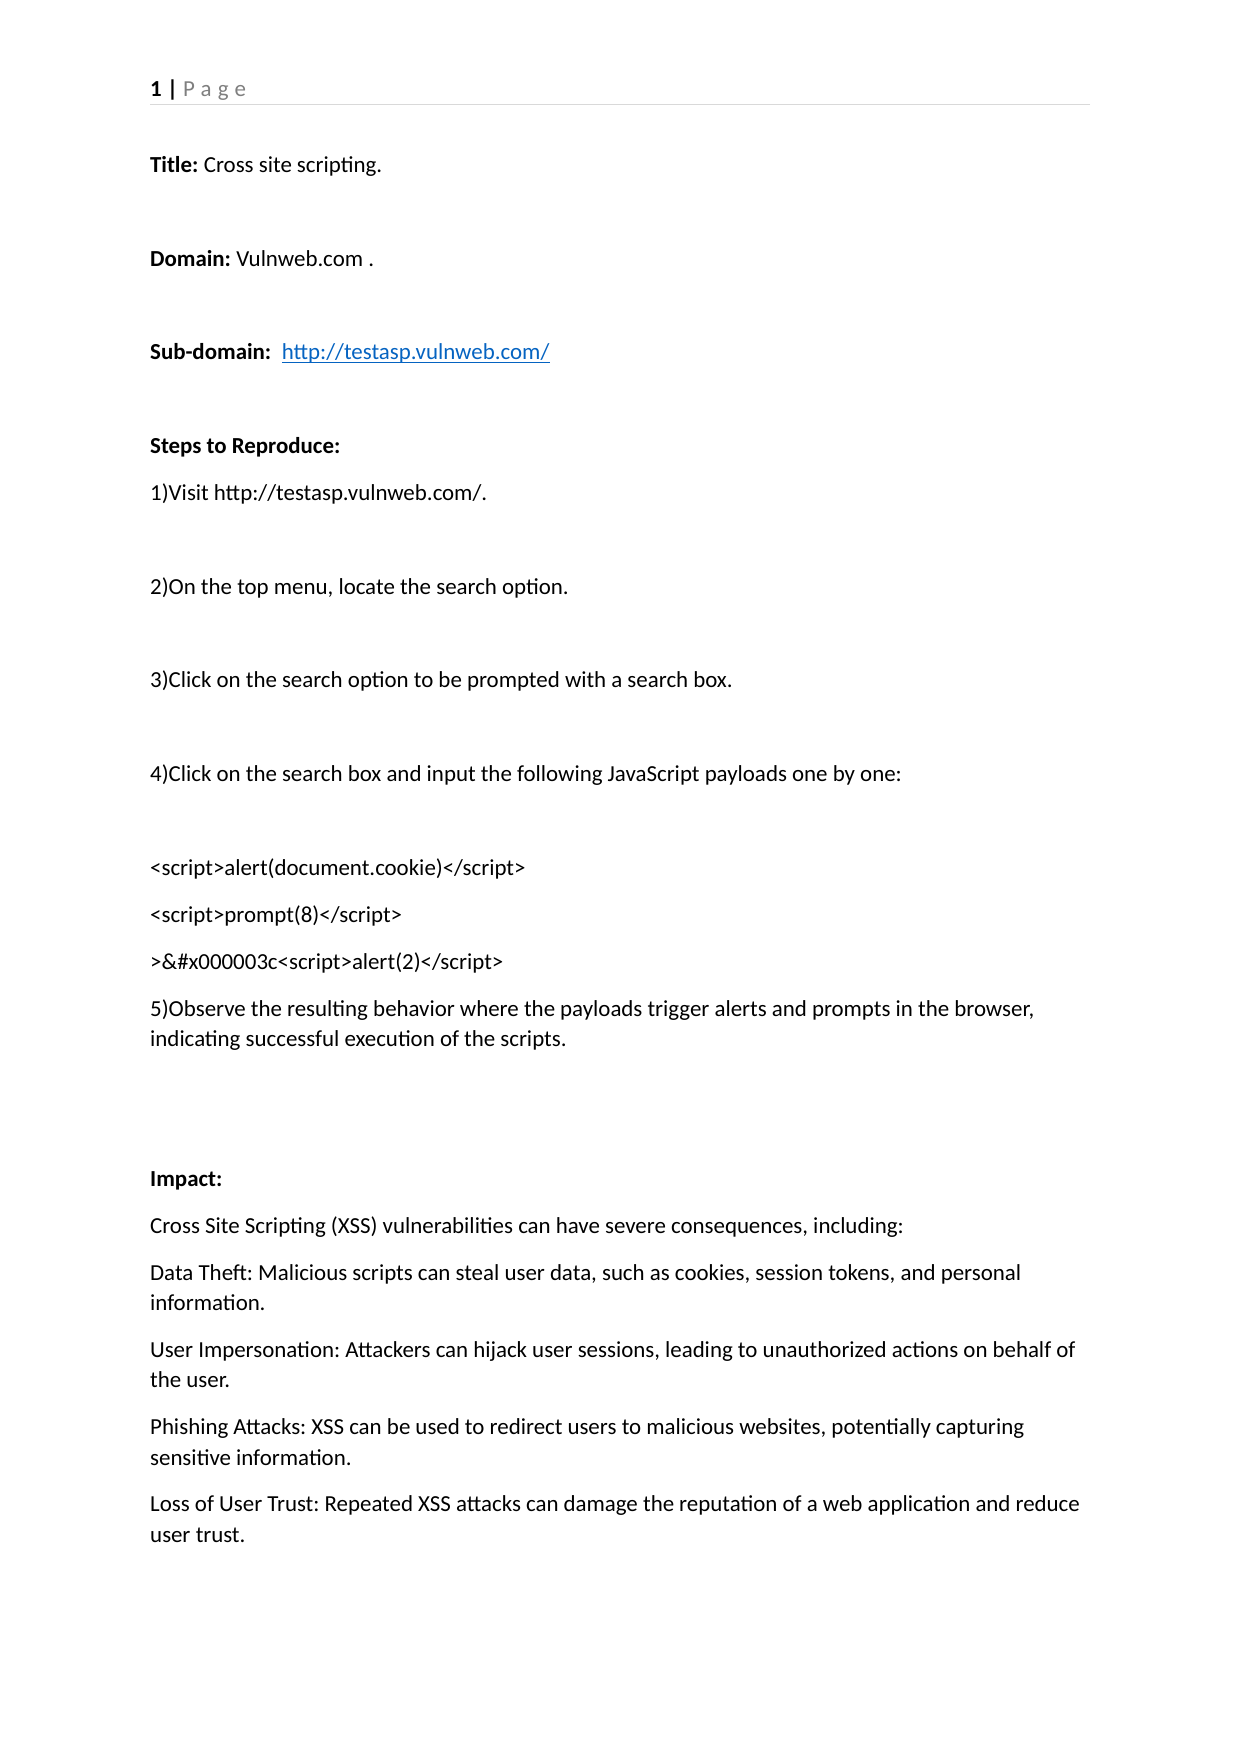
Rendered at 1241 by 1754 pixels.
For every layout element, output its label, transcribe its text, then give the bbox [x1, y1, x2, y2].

text Domain: Vulnweb.com . [150, 244, 1090, 272]
text 2)On the top menu, locate the search option. [150, 572, 1090, 600]
text Phishing Attacks: XSS can be used to redirect users to malicious websites, potentially capturing sensitive information. [150, 1412, 1090, 1471]
text Title: Cross site scripting. [150, 150, 1090, 178]
text Data Theft: Malicious scripts can steal user data, such as cookies, session tokens, and personal information. [150, 1258, 1090, 1317]
text >&#x000003c<script>alert(2)</script> [150, 947, 1090, 975]
text 4)Click on the search box and input the following JavaScript payloads one by one: [150, 759, 1090, 787]
text Sub-domain: http://testasp.vulnweb.com/ [150, 337, 1090, 366]
text Steps to Reproduce: [150, 431, 1090, 459]
text Loss of User Trust: Repeated XSS attacks can damage the reputation of a web application and reduce user trust. [150, 1489, 1090, 1548]
text 3)Click on the search option to be prompted with a search box. [150, 666, 1090, 694]
text User Impersonation: Attackers can hijack user sessions, leading to unauthorized actions on behalf of the user. [150, 1335, 1090, 1394]
text <script>prompt(8)</script> [150, 900, 1090, 928]
text Impact: [150, 1164, 1090, 1193]
text 5)Observe the resulting behavior where the payloads trigger alerts and prompts in the browser, indicating successful execution of the scripts. [150, 994, 1090, 1052]
text 1)Visit http://testasp.vulnweb.com/. [150, 478, 1090, 506]
text <script>alert(document.cookie)</script> [150, 853, 1090, 881]
text Cross Site Scripting (XSS) vulnerabilities can have severe consequences, including: [150, 1211, 1090, 1239]
